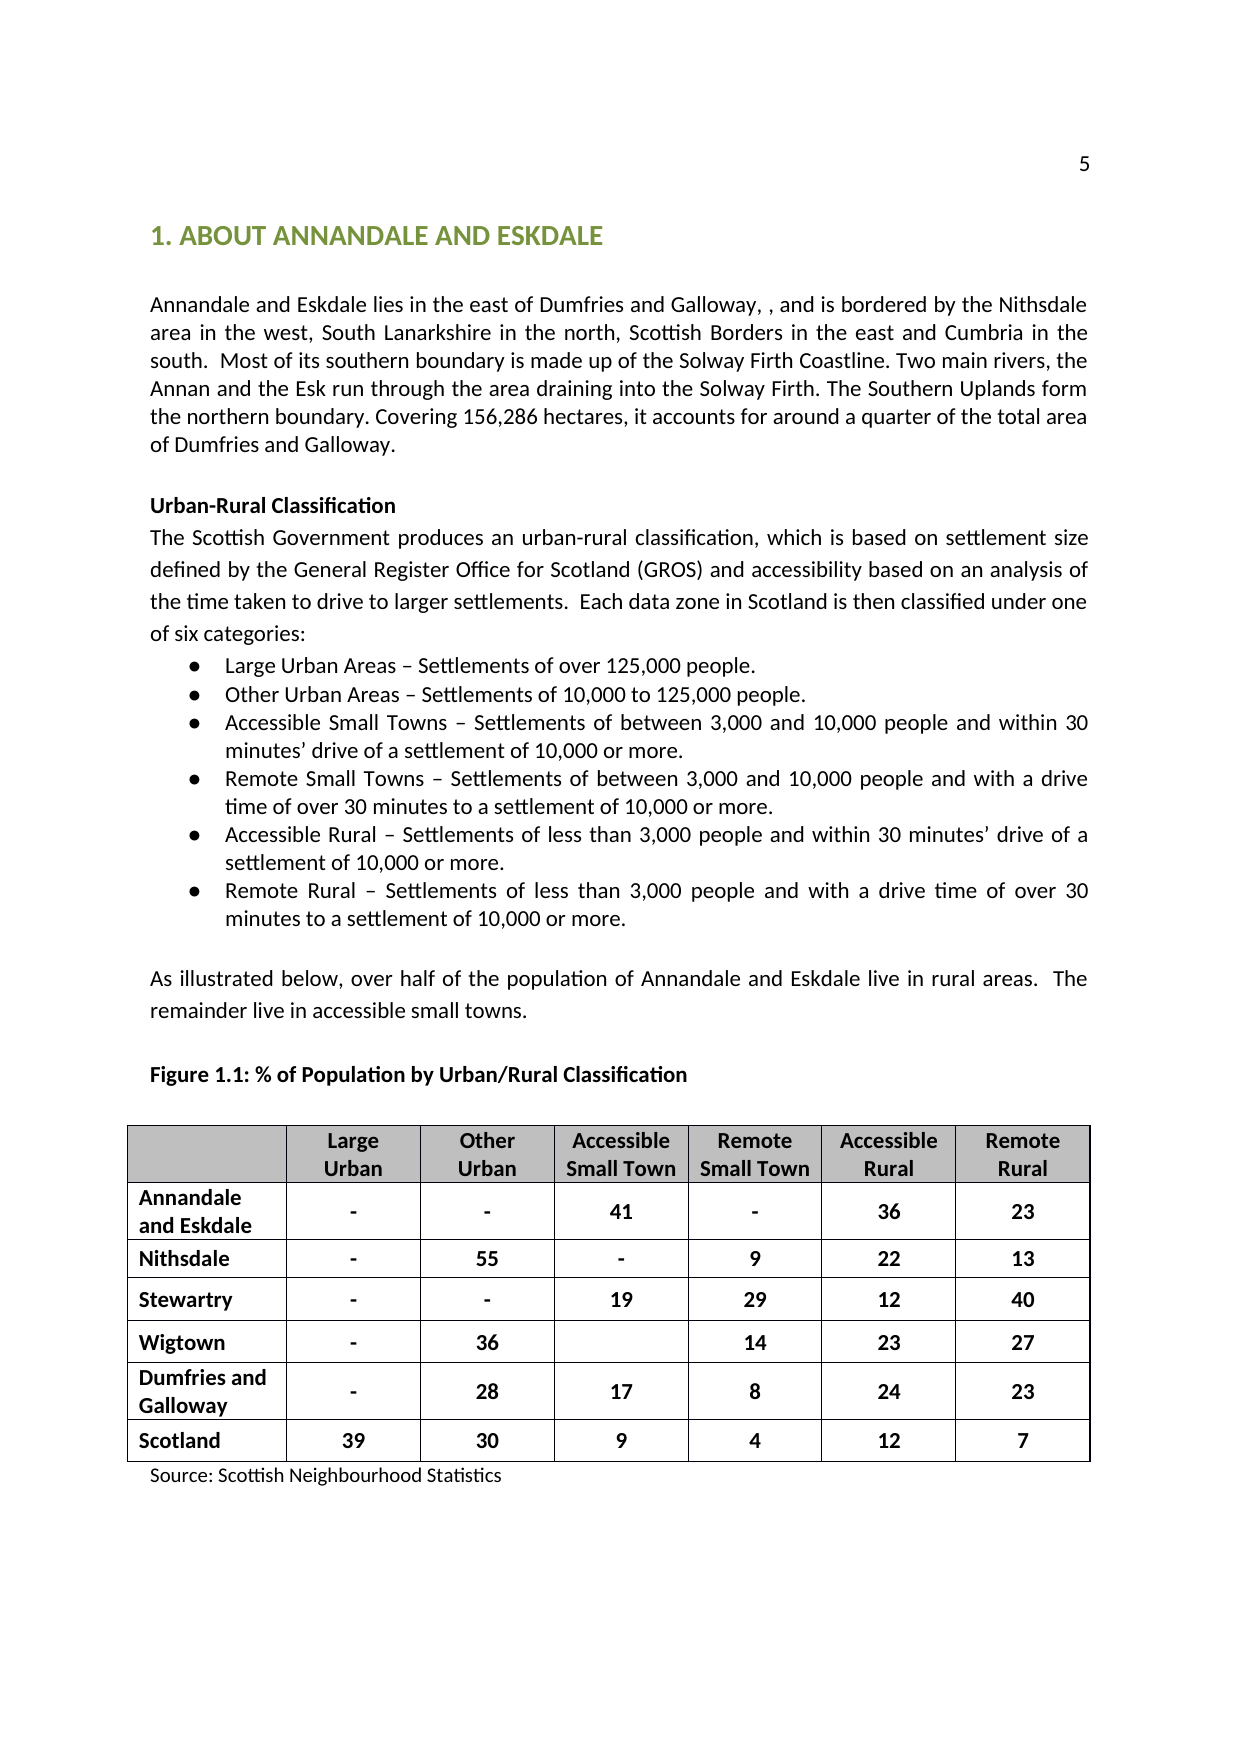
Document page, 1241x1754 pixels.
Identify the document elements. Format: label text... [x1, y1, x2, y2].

table_cell 40 [956, 1278, 1089, 1320]
text Annandale and Eskdale lies in the east of Dumfries and Galloway, , and is bordered by the Nithsdale area in the west, South Lanarkshire in the north, Scottish Borders in the east and Cumbria in the south. Most of its southern boundary is made up of the Solway Firth Coastline. Two main rivers, the Annan and the Esk run through the area draining into the Solway Firth. The Southern Uplands form the northern boundary. Covering 156,286 hectares, it accounts for around a quarter of the total area of Dumfries and Galloway. [150, 290, 1090, 458]
table_cell - [287, 1363, 420, 1419]
list Accessible Rural – Settlements of less than 3,000 people and within 30 minutes’ drive of a settlement of 10,000 or more. [187, 820, 1090, 876]
text As illustrated below, over half of the population of Annandale and Eskdale live in rural areas. The remainder live in accessible small towns. [150, 964, 1090, 1024]
table_cell Nithsdale [128, 1240, 286, 1277]
table_cell - [287, 1240, 420, 1277]
table_cell 27 [956, 1321, 1089, 1362]
table_header Accessible Small Town [555, 1126, 688, 1182]
table_header [128, 1126, 286, 1182]
list Accessible Small Towns – Settlements of between 3,000 and 10,000 people and within 30 minutes’ drive of a settlement of 10,000 or more. [187, 708, 1090, 764]
table_cell - [287, 1278, 420, 1320]
table_cell 30 [421, 1420, 554, 1461]
table_cell 55 [421, 1240, 554, 1277]
table_cell 23 [956, 1183, 1089, 1239]
table_cell 24 [822, 1363, 955, 1419]
list Remote Rural – Settlements of less than 3,000 people and with a drive time of over 30 minutes to a settlement of 10,000 or more. [187, 876, 1090, 932]
table_cell 19 [555, 1278, 688, 1320]
text The Scottish Government produces an urban-rural classification, which is based on settlement size defined by the General Register Office for Scotland (GROS) and accessibility based on an analysis of the time taken to drive to larger settlements. Each data zone in Scotland is then classified under one of six categories: [150, 523, 1090, 647]
text Source: Scottish Neighbourhood Statistics [150, 1462, 1090, 1487]
table_cell - [287, 1321, 420, 1362]
table_cell 17 [555, 1363, 688, 1419]
table_cell 13 [956, 1240, 1089, 1277]
list Other Urban Areas – Settlements of 10,000 to 125,000 people. [187, 680, 1090, 708]
table_cell Annandale and Eskdale [128, 1183, 286, 1239]
table_cell 23 [822, 1321, 955, 1362]
table_cell 22 [822, 1240, 955, 1277]
table_cell Wigtown [128, 1321, 286, 1362]
table_cell 41 [555, 1183, 688, 1239]
table_cell 9 [689, 1240, 821, 1277]
table_cell 36 [421, 1321, 554, 1362]
table_cell 12 [822, 1420, 955, 1461]
table_cell [555, 1321, 688, 1362]
table_cell 12 [822, 1278, 955, 1320]
table_cell 28 [421, 1363, 554, 1419]
table_cell 23 [956, 1363, 1089, 1419]
table_cell 36 [822, 1183, 955, 1239]
table_cell - [421, 1278, 554, 1320]
list Large Urban Areas – Settlements of over 125,000 people. [187, 652, 1090, 680]
table_cell Scotland [128, 1420, 286, 1461]
table_cell 7 [956, 1420, 1089, 1461]
subtitle 1. ABOUT ANNANDALE AND ESKDALE [150, 217, 1090, 253]
table_header Accessible Rural [822, 1126, 955, 1182]
table_cell Dumfries and Galloway [128, 1363, 286, 1419]
table_cell Stewartry [128, 1278, 286, 1320]
list Remote Small Towns – Settlements of between 3,000 and 10,000 people and with a drive time of over 30 minutes to a settlement of 10,000 or more. [187, 764, 1090, 820]
table_cell 14 [689, 1321, 821, 1362]
table_header Other Urban [421, 1126, 554, 1182]
table_header Remote Small Town [689, 1126, 821, 1182]
table_header Remote Rural [956, 1126, 1089, 1182]
table_cell 9 [555, 1420, 688, 1461]
table_cell - [555, 1240, 688, 1277]
table_cell 39 [287, 1420, 420, 1461]
text Urban-Rural Classification [150, 491, 1090, 519]
table_cell 8 [689, 1363, 821, 1419]
table_header Large Urban [287, 1126, 420, 1182]
table_cell - [421, 1183, 554, 1239]
table_cell - [287, 1183, 420, 1239]
table_cell - [689, 1183, 821, 1239]
text Figure 1.1: % of Population by Urban/Rural Classification [150, 1061, 1090, 1089]
table_cell 4 [689, 1420, 821, 1461]
table_cell 29 [689, 1278, 821, 1320]
